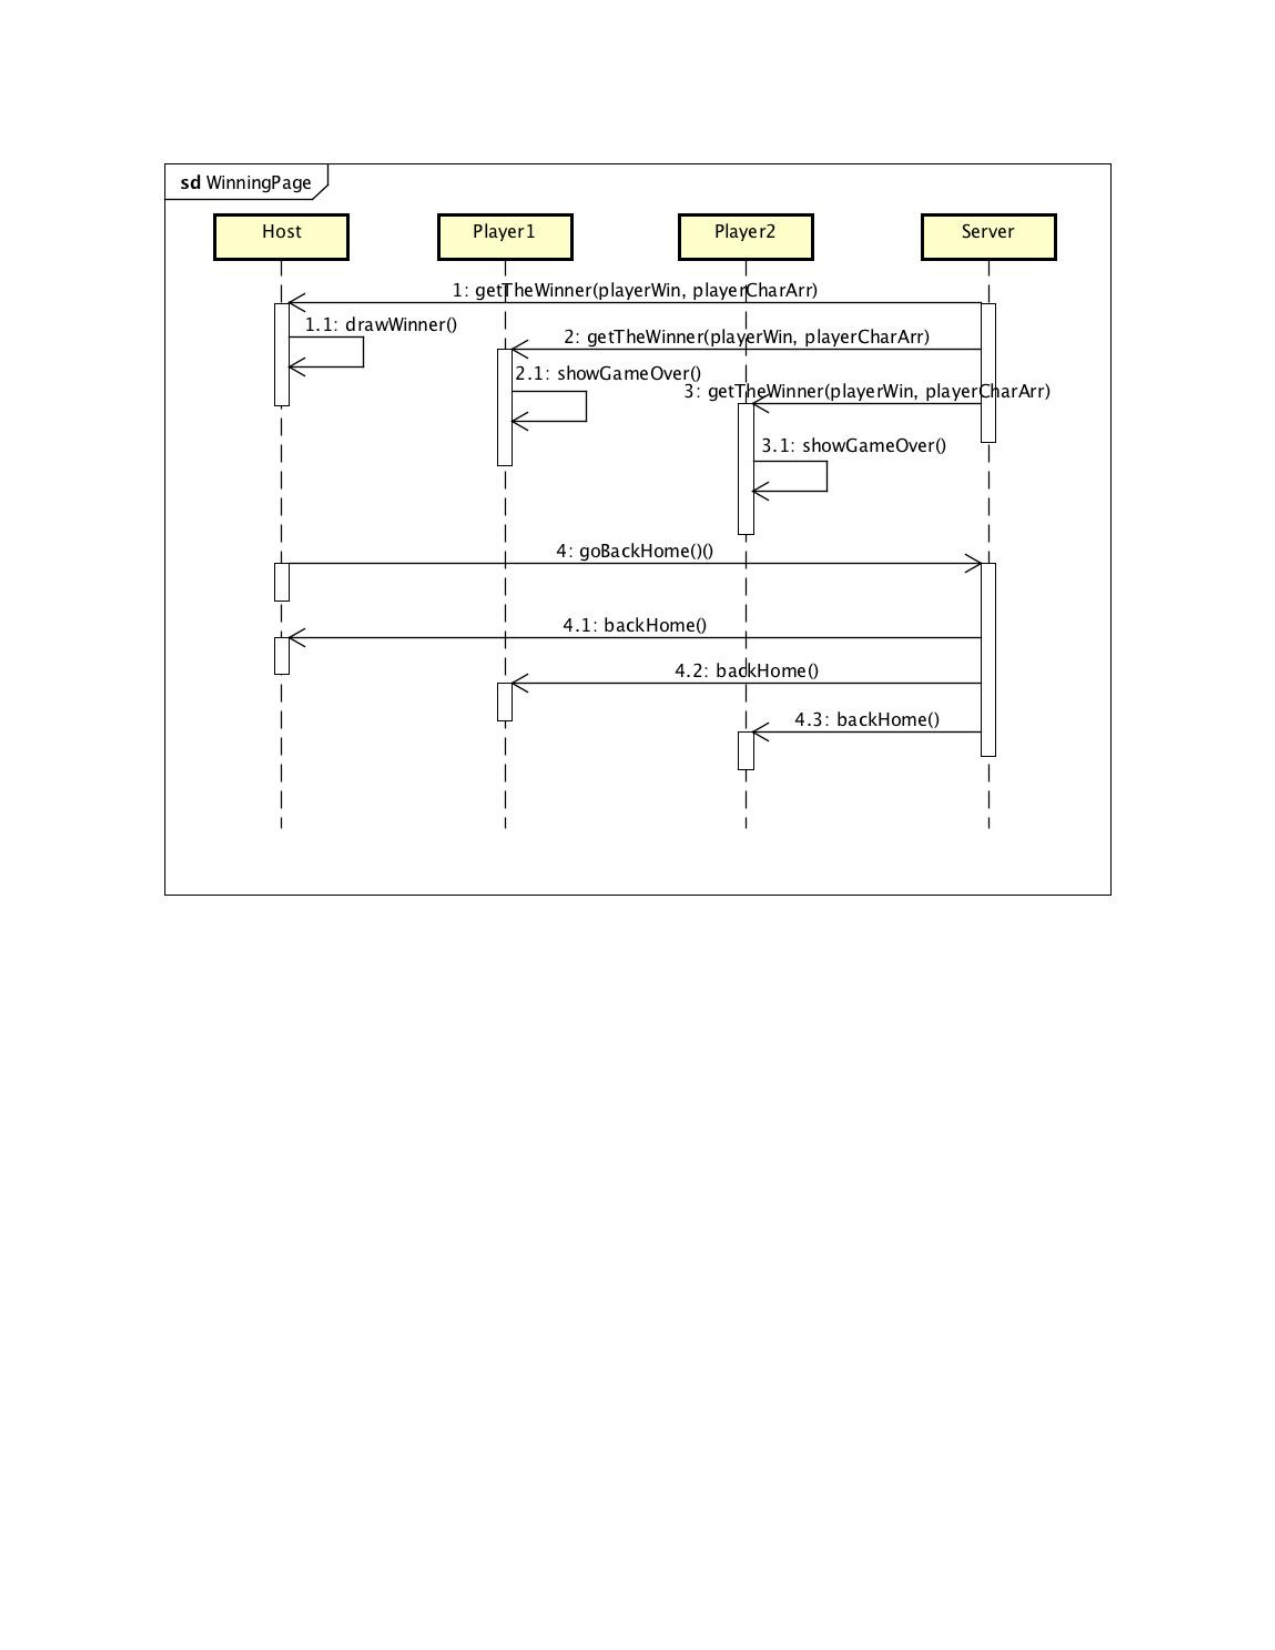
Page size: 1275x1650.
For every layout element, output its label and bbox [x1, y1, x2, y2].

picture [150, 150, 1125, 909]
